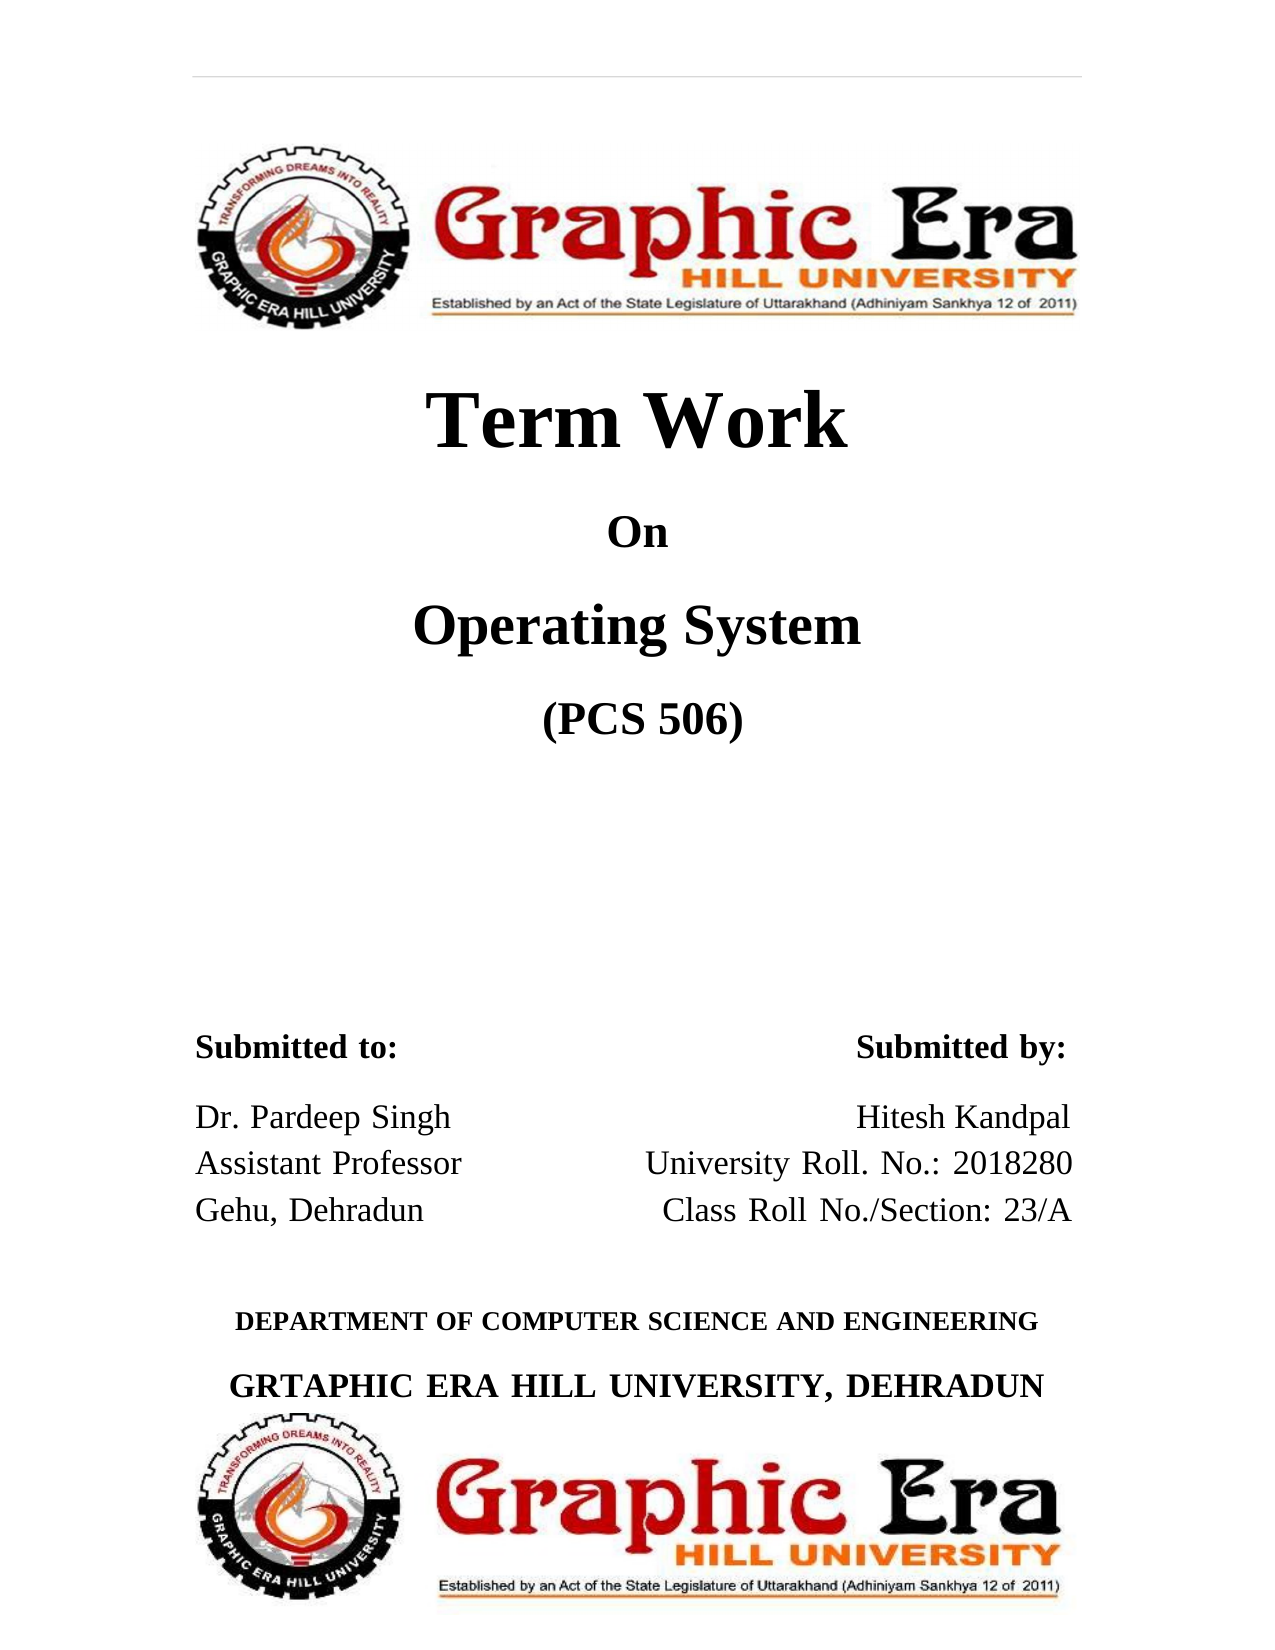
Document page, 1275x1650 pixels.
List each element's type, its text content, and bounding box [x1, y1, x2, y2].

subtitle (PCS 506) [227, 690, 1059, 744]
subtitle GRTAPHIC ERA HILL UNIVERSITY, DEHRADUN [227, 1365, 1046, 1405]
text Operating System [227, 589, 1047, 657]
title Term Work [227, 371, 1047, 466]
picture [194, 143, 1080, 331]
subtitle On [227, 503, 1048, 557]
subtitle Dr. Pardeep Singh Hitesh Kandpal [195, 1096, 1204, 1136]
text DEPARTMENT OF COMPUTER SCIENCE AND ENGINEERING [233, 1305, 1041, 1336]
text Assistant Professor University Roll. No.: 2018280 [195, 1143, 1204, 1182]
picture [195, 1413, 1077, 1615]
subtitle Submitted to: Submitted by: [195, 1026, 1204, 1065]
subtitle Gehu, Dehradun Class Roll No./Section: 23/A [195, 1189, 1204, 1228]
